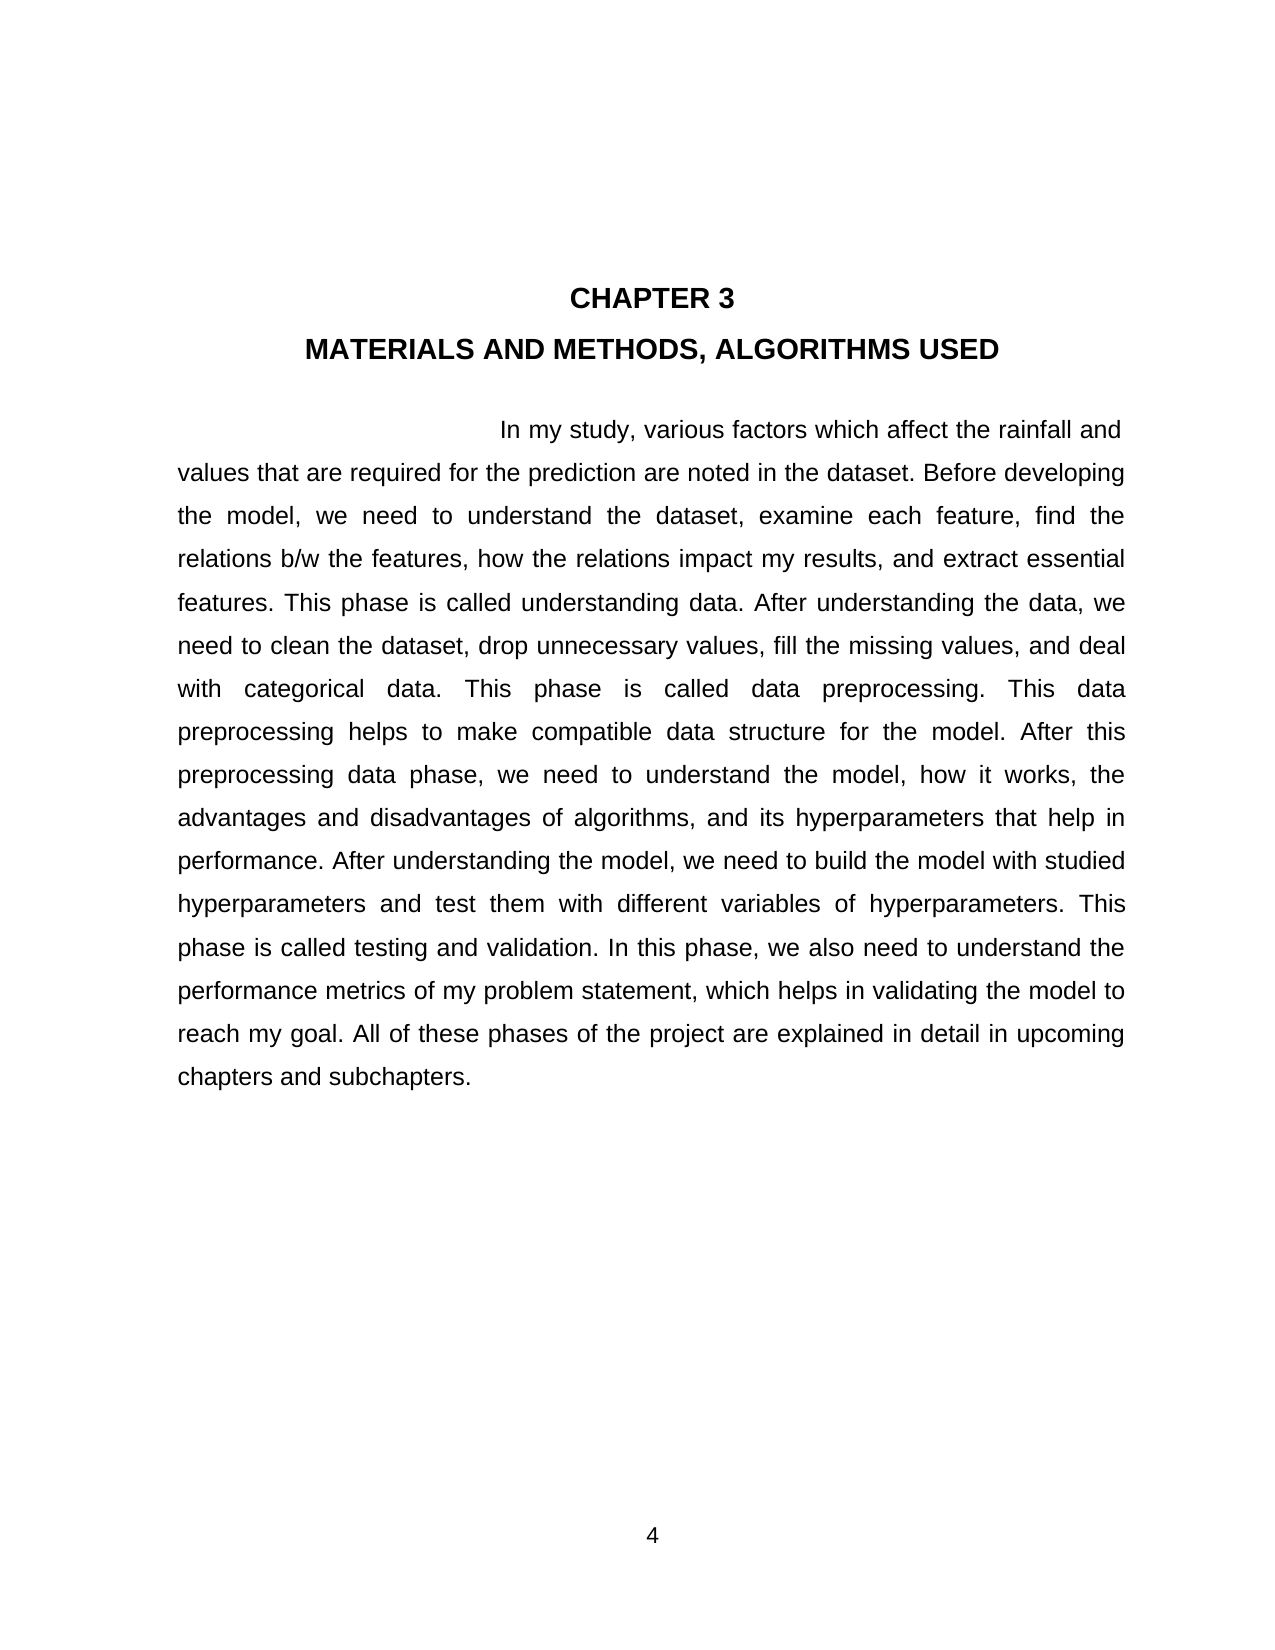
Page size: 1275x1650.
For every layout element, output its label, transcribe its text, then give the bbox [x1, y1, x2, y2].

text CHAPTER 3 [177, 281, 1127, 315]
text MATERIALS AND METHODS, ALGORITHMS USED [177, 332, 1127, 365]
text In my study, various factors which affect the rainfall and values that are required for the prediction are noted in the dataset. Before developing the model, we need to understand the dataset, examine each feature, find the relations b/w the features, how the relations impact my results, and extract essential features. This phase is called understanding data. After understanding the data, we need to clean the dataset, drop unnecessary values, fill the missing values, and deal with categorical data. This phase is called data preprocessing. This data preprocessing helps to make compatible data structure for the model. After this preprocessing data phase, we need to understand the model, how it works, the advantages and disadvantages of algorithms, and its hyperparameters that help in performance. After understanding the model, we need to build the model with studied hyperparameters and test them with different variables of hyperparameters. This phase is called testing and validation. In this phase, we also need to understand the performance metrics of my problem statement, which helps in validating the model to reach my goal. All of these phases of the project are explained in detail in upcoming chapters and subchapters. [177, 415, 1127, 1091]
